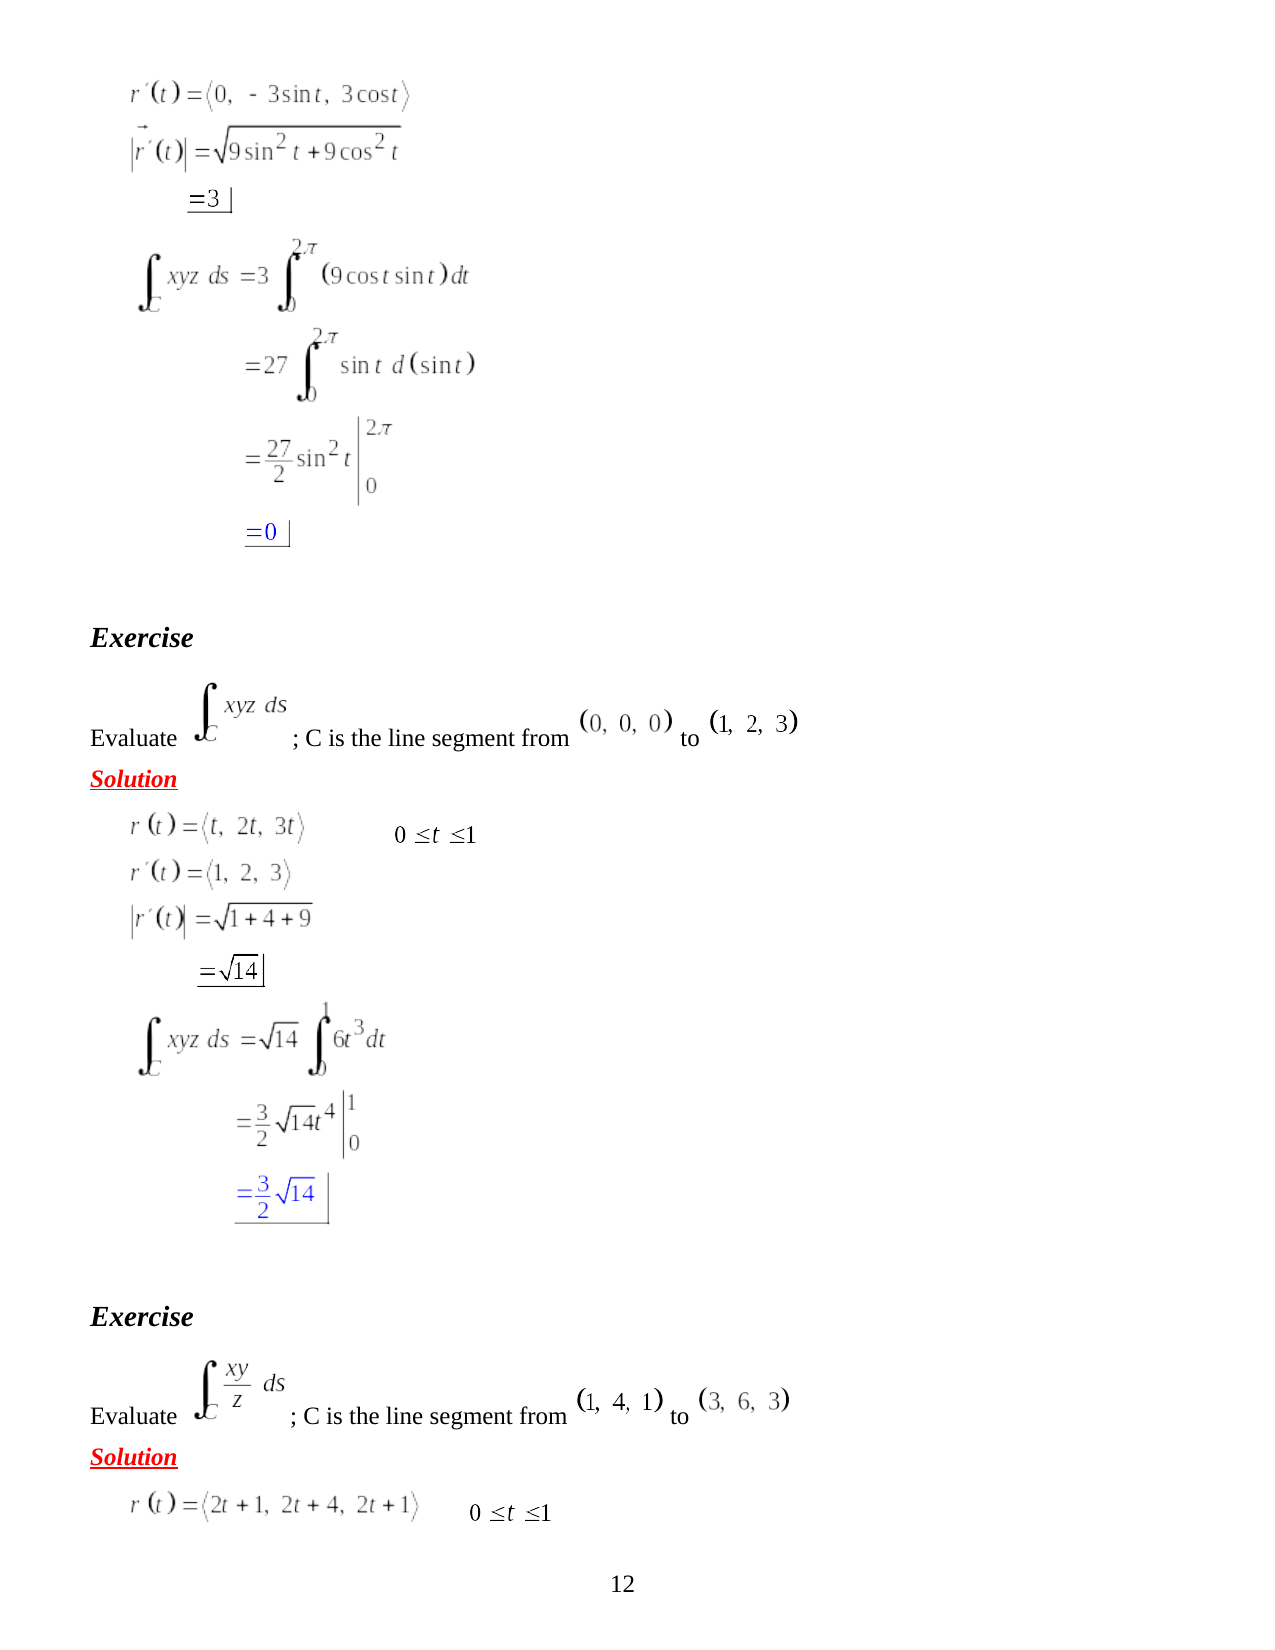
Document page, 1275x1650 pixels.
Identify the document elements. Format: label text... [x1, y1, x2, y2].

text Evaluate ; C is the line segment from to [90, 1349, 1155, 1429]
text Solution [90, 1442, 1155, 1471]
text Solution [90, 764, 1155, 793]
text Exercise [90, 621, 1155, 654]
text Exercise [90, 1299, 1155, 1332]
text Evaluate ; C is the line segment from to [90, 671, 1155, 751]
